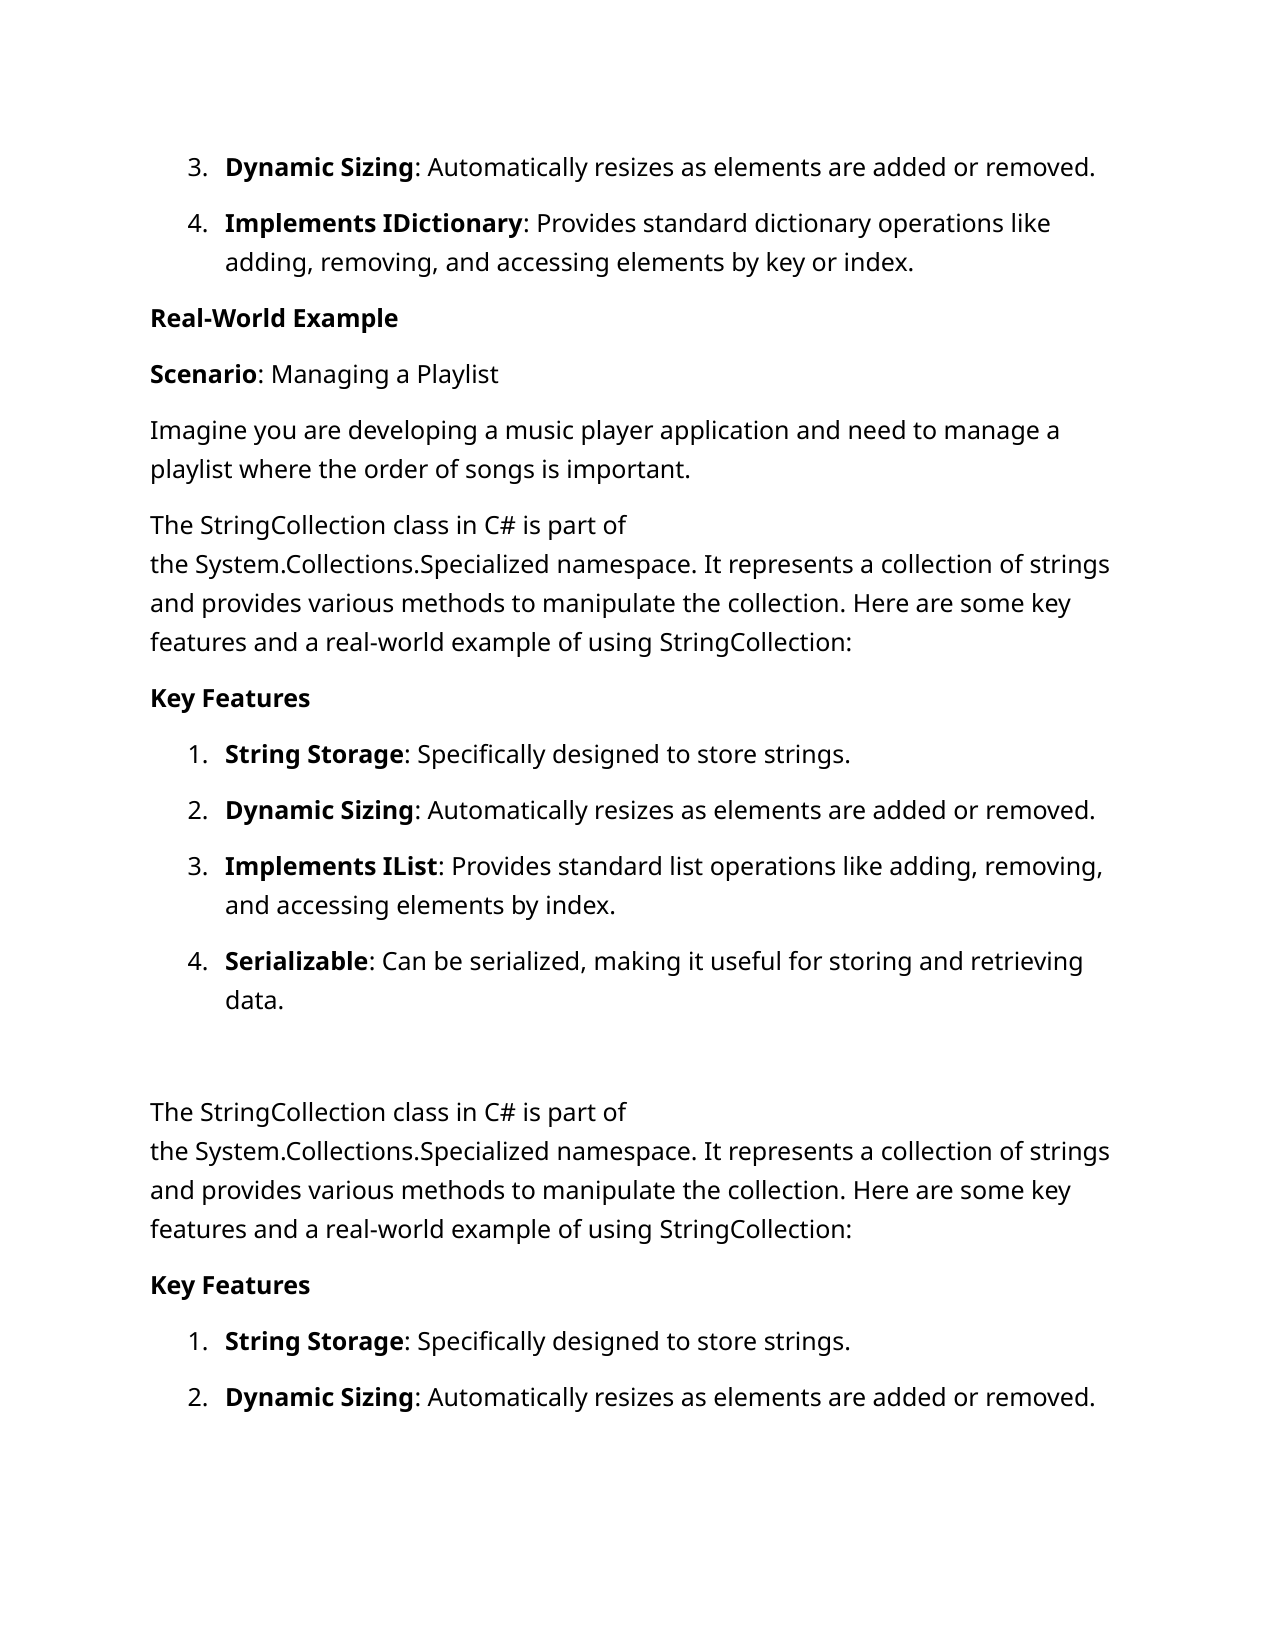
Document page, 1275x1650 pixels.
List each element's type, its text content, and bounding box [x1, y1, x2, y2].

list Dynamic Sizing: Automatically resizes as elements are added or removed. [187, 792, 1125, 827]
text Scenario: Managing a Playlist [150, 357, 1125, 391]
list Dynamic Sizing: Automatically resizes as elements are added or removed. [187, 1379, 1125, 1413]
list Implements IDictionary: Provides standard dictionary operations like adding, removing, and accessing elements by key or index. [187, 206, 1125, 279]
text Real-World Example [150, 301, 1125, 335]
text Key Features [150, 1267, 1125, 1302]
text The StringCollection class in C# is part of the System.Collections.Specialized namespace. It represents a collection of strings and provides various methods to manipulate the collection. Here are some key features and a real-world example of using StringCollection: [150, 507, 1125, 659]
list Dynamic Sizing: Automatically resizes as elements are added or removed. [187, 150, 1125, 184]
text Imagine you are developing a music player application and need to manage a playlist where the order of songs is important. [150, 412, 1125, 486]
text The StringCollection class in C# is part of the System.Collections.Specialized namespace. It represents a collection of strings and provides various methods to manipulate the collection. Here are some key features and a real-world example of using StringCollection: [150, 1094, 1125, 1246]
list Serializable: Can be serialized, making it useful for storing and retrieving data. [187, 943, 1125, 1017]
text Key Features [150, 681, 1125, 715]
list Implements IList: Provides standard list operations like adding, removing, and accessing elements by index. [187, 848, 1125, 922]
list String Storage: Specifically designed to store strings. [187, 737, 1125, 771]
list String Storage: Specifically designed to store strings. [187, 1323, 1125, 1357]
